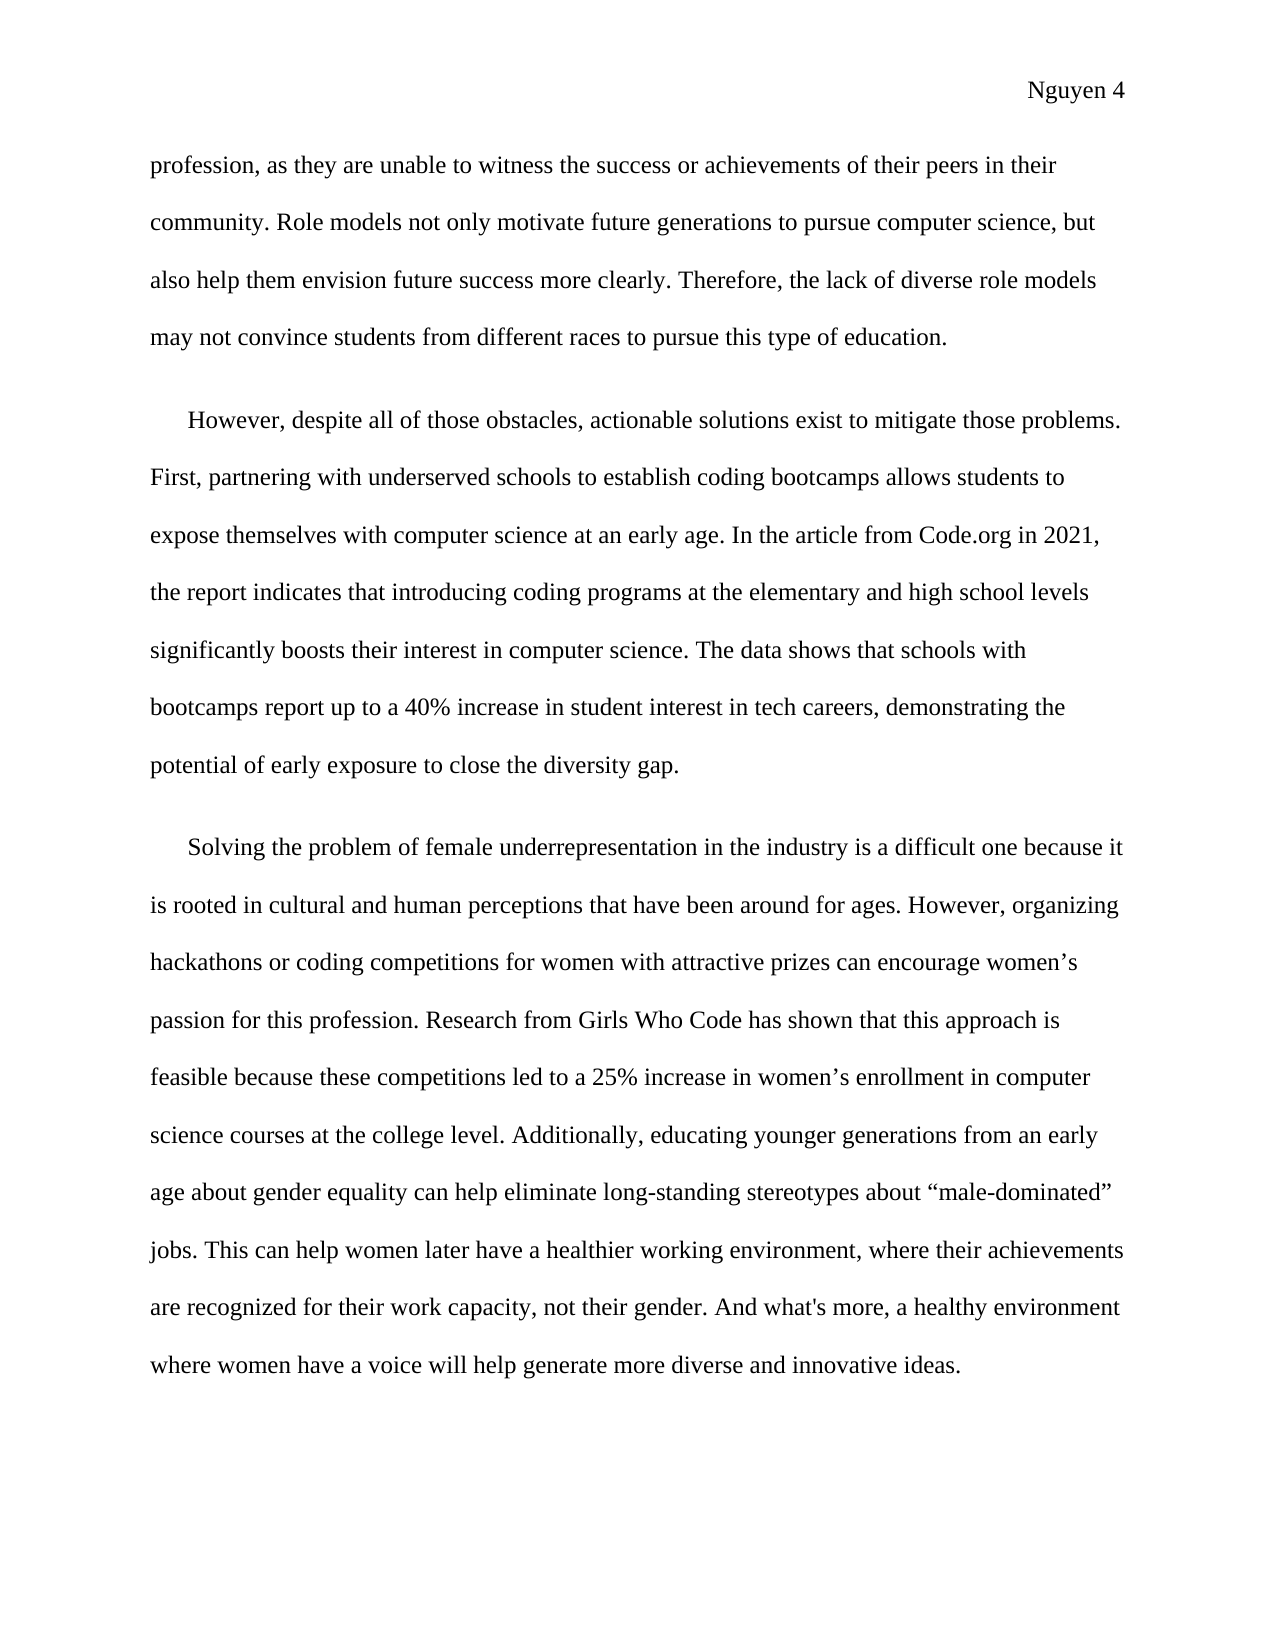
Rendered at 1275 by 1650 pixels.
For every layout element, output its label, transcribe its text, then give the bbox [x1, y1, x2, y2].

text However, despite all of those obstacles, actionable solutions exist to mitigate those problems. First, partnering with underserved schools to establish coding bootcamps allows students to expose themselves with computer science at an early age. In the article from Code.org in 2021, the report indicates that introducing coding programs at the elementary and high school levels significantly boosts their interest in computer science. The data shows that schools with bootcamps report up to a 40% increase in student interest in tech careers, demonstrating the potential of early exposure to close the diversity gap. [150, 405, 1125, 779]
text Solving the problem of female underrepresentation in the industry is a difficult one because it is rooted in cultural and human perceptions that have been around for ages. However, organizing hackathons or coding competitions for women with attractive prizes can encourage women’s passion for this profession. Research from Girls Who Code has shown that this approach is feasible because these competitions led to a 25% increase in women’s enrollment in computer science courses at the college level. Additionally, educating younger generations from an early age about gender equality can help eliminate long-standing stereotypes about “male-dominated” jobs. This can help women later have a healthier working environment, where their achievements are recognized for their work capacity, not their gender. And what's more, a healthy environment where women have a voice will help generate more diverse and innovative ideas. [150, 832, 1125, 1379]
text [150, 150, 1125, 351]
